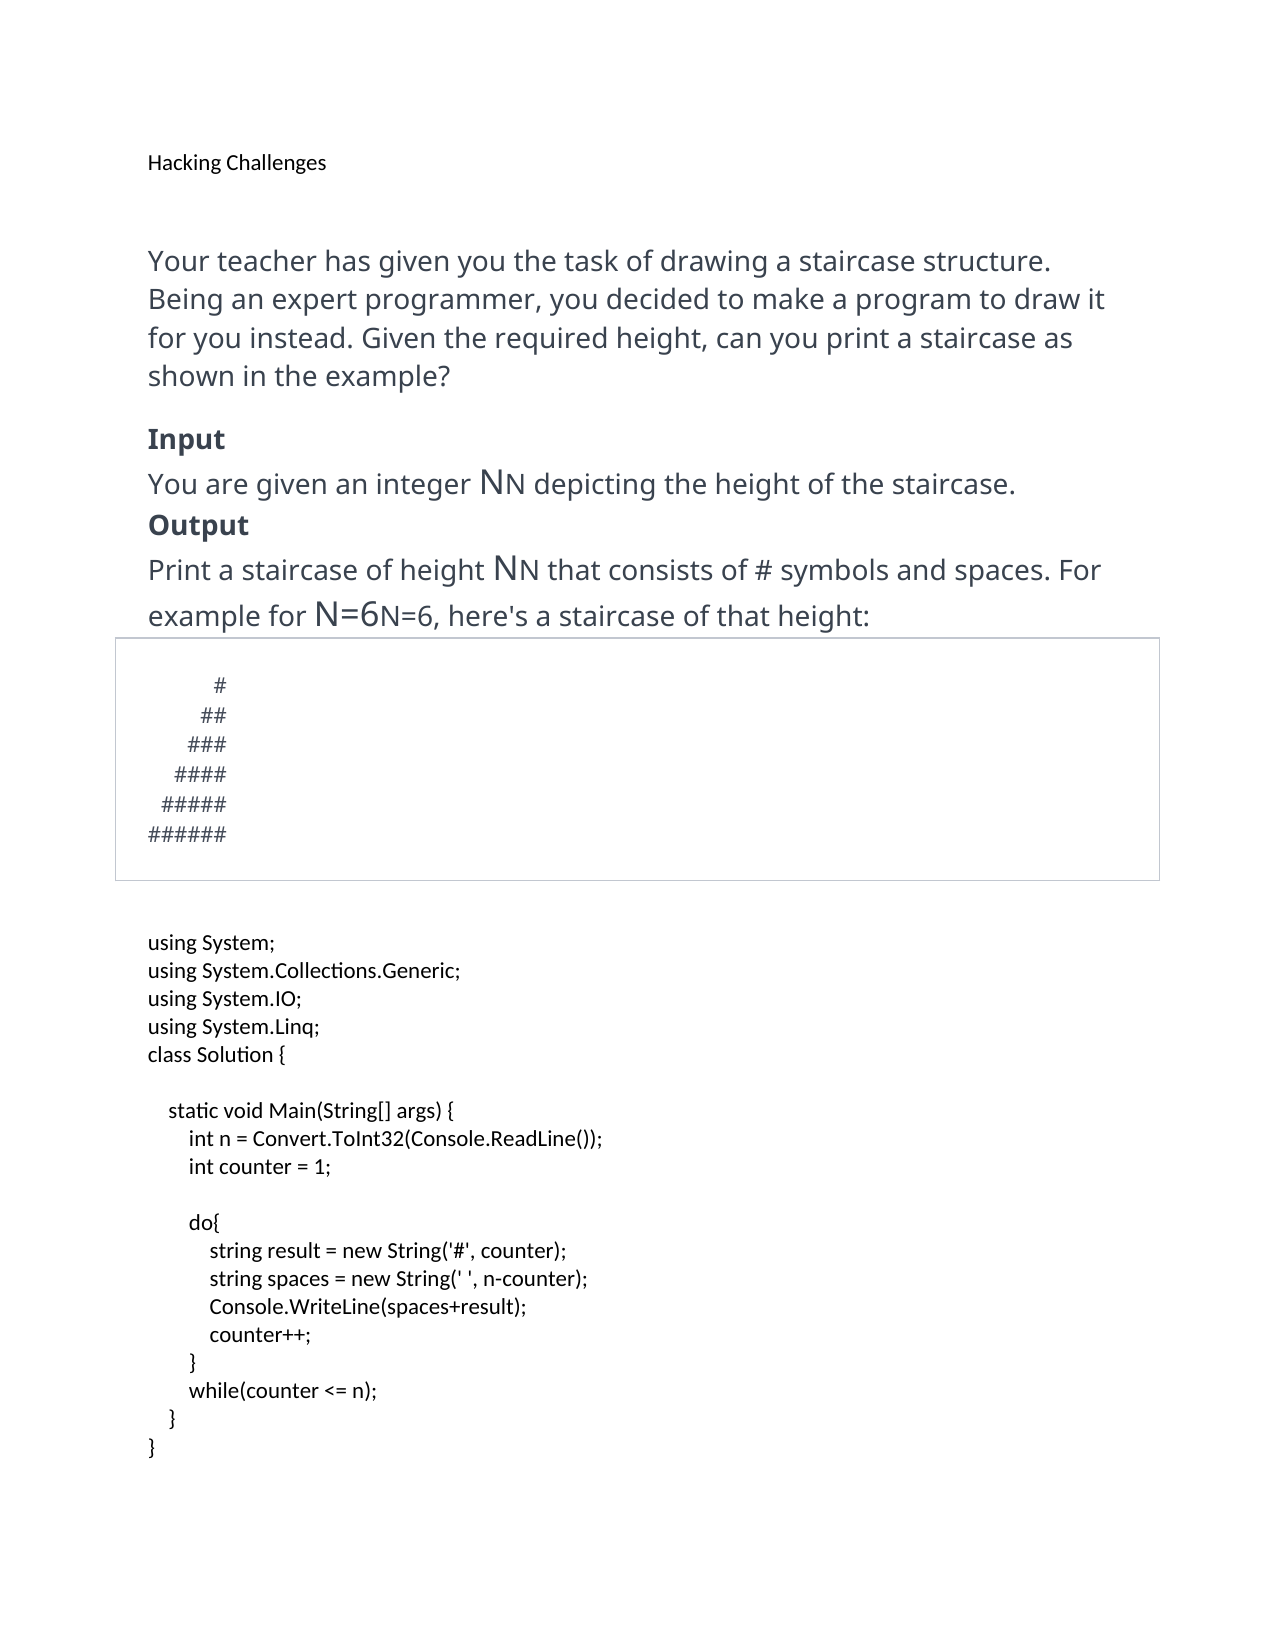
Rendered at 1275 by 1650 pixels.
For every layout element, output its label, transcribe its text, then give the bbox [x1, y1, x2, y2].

text string spaces = new String(' ', n-counter); [148, 1264, 1127, 1292]
text static void Main(String[] args) { [148, 1096, 1127, 1124]
text string result = new String('#', counter); [148, 1236, 1127, 1264]
text ### [148, 729, 1127, 759]
text Console.WriteLine(spaces+result); [148, 1292, 1127, 1321]
text while(counter <= n); [148, 1377, 1127, 1404]
text using System.Linq; [148, 1012, 1127, 1040]
text do{ [148, 1208, 1127, 1236]
text } [148, 1404, 1127, 1433]
text ###### [116, 786, 1159, 880]
text Your teacher has given you the task of drawing a staircase structure. Being an expert programmer, you decided to make a program to draw it for you instead. Given the required height, can you print a staircase as shown in the example? [148, 241, 1127, 395]
text Output Print a staircase of height NN that consists of # symbols and spaces. For example for N=6N=6, here's a staircase of that height: [148, 505, 1127, 637]
text Hacking Challenges [148, 148, 1127, 176]
text int n = Convert.ToInt32(Console.ReadLine()); [148, 1124, 1127, 1152]
text using System; [148, 928, 1127, 956]
text ## [148, 699, 1127, 729]
text #### [148, 759, 1127, 786]
text Input You are given an integer NN depicting the height of the staircase. [148, 420, 1127, 505]
text counter++; [148, 1321, 1127, 1348]
text using System.IO; [148, 984, 1127, 1012]
text int counter = 1; [148, 1152, 1127, 1180]
text } [148, 1433, 1127, 1461]
text using System.Collections.Generic; [148, 956, 1127, 984]
text } [148, 1348, 1127, 1377]
text class Solution { [148, 1040, 1127, 1068]
text # [116, 639, 1159, 699]
